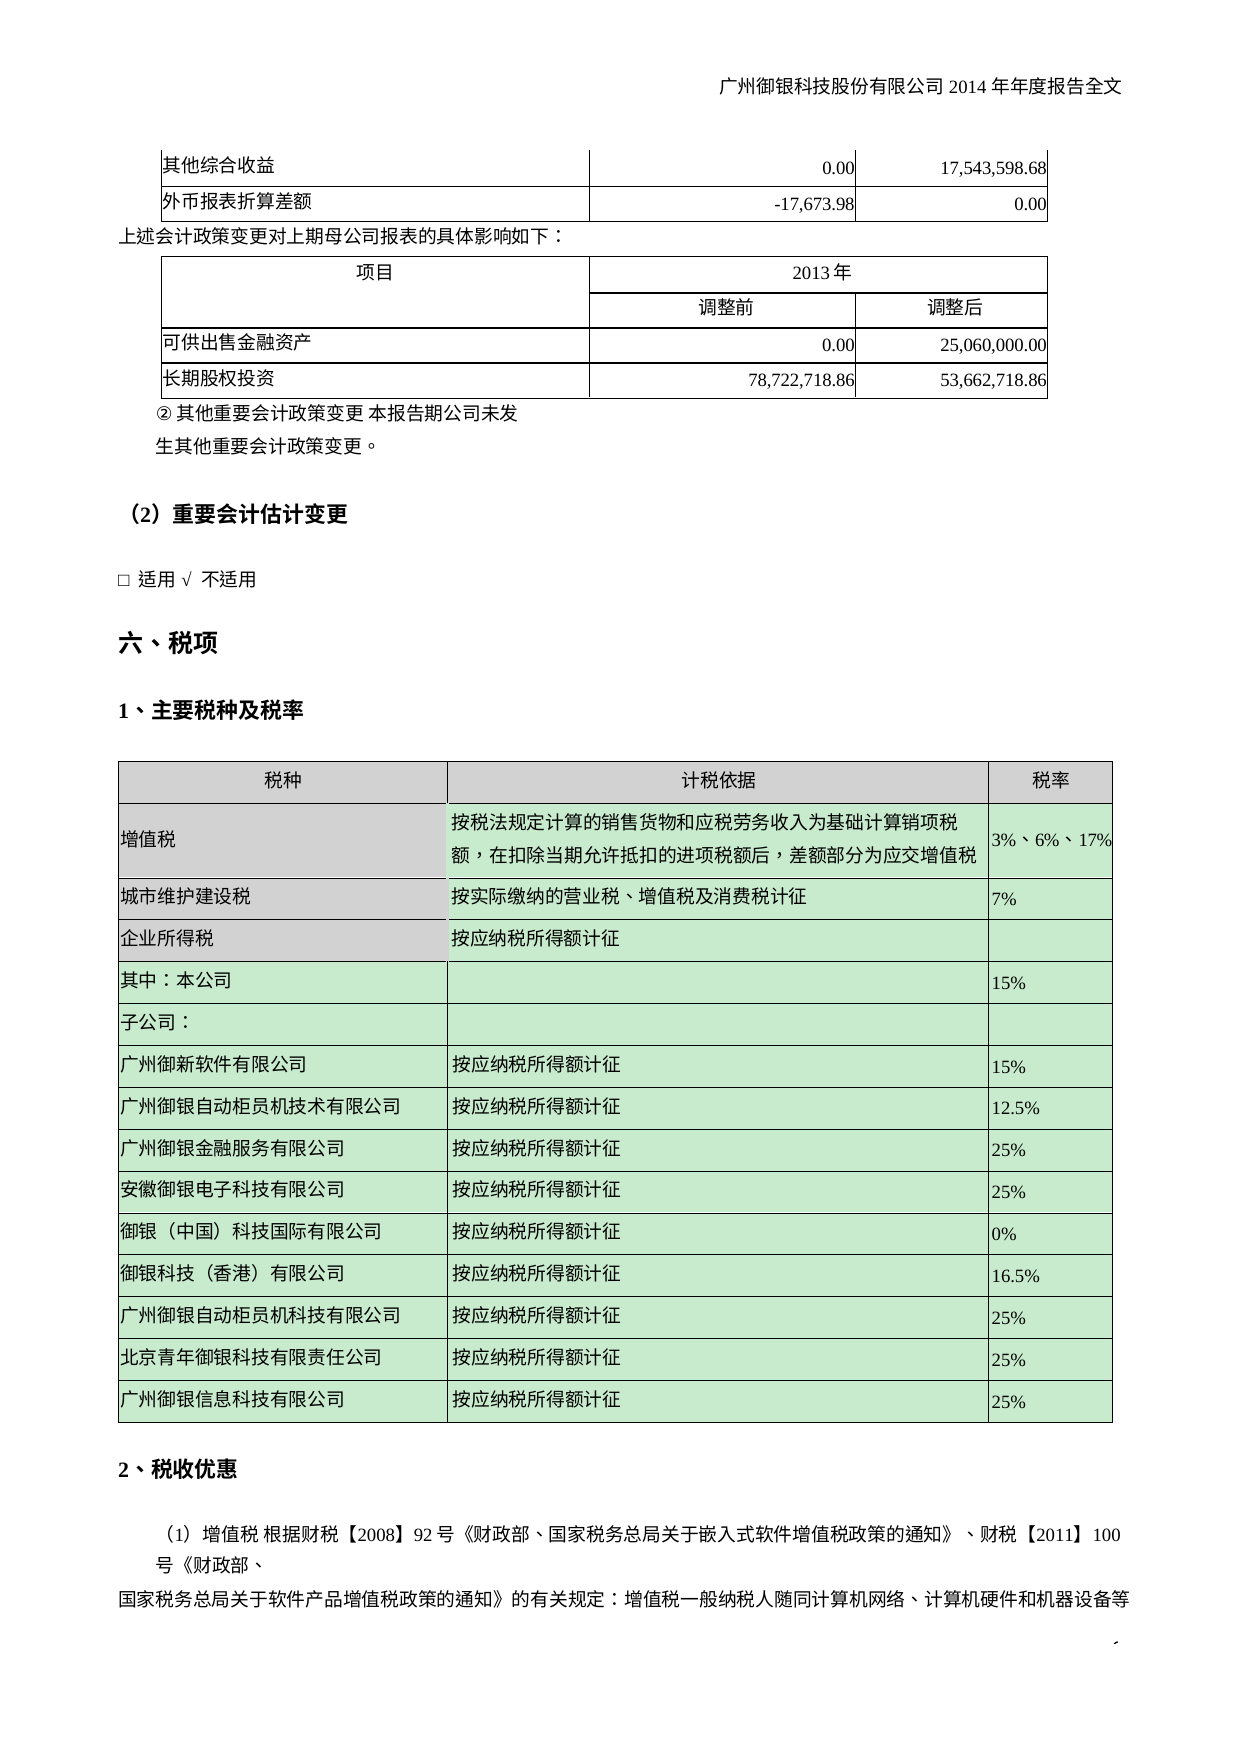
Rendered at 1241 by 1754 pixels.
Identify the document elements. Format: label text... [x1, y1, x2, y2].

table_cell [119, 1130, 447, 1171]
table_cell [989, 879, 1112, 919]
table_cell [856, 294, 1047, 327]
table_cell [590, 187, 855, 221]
subtitle 2、税收优惠 [118, 1454, 1123, 1484]
text □ 适用 √ 不适用 [118, 566, 1123, 591]
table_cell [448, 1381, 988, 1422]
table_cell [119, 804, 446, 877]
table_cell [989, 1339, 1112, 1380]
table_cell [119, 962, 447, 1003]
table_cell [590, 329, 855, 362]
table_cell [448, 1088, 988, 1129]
text 上述会计政策变更对上期母公司报表的具体影响如下： [118, 223, 1123, 249]
text 国家税务总局关于软件产品增值税政策的通知》的有关规定：增值税一般纳税人随同计算机网络、计算机硬件和机器设备等 [118, 1586, 1138, 1612]
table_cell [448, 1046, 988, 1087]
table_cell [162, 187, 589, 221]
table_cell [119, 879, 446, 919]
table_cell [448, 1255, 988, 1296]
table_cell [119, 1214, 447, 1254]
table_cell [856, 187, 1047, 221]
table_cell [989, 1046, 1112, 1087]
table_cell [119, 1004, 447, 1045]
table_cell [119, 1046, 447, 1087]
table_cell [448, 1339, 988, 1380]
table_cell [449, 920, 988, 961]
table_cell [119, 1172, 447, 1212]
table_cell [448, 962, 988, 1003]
subtitle （2）重要会计估计变更 [118, 499, 1123, 528]
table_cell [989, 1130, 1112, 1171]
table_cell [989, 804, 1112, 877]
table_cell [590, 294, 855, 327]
subtitle 六、税项 [118, 626, 1123, 659]
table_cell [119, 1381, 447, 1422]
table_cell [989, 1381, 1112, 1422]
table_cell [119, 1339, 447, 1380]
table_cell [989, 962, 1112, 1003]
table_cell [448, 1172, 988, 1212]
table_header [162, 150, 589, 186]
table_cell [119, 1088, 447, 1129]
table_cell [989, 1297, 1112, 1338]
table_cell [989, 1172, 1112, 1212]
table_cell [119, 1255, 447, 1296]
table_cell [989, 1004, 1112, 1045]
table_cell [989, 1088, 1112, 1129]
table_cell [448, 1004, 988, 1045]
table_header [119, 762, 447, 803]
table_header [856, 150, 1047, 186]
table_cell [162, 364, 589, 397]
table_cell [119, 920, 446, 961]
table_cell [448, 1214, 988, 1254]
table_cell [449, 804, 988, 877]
text （1）增值税 根据财税【2008】92号《财政部、国家税务总局关于嵌入式软件增值税政策的通知》、财税【2011】100号《财政部、 [156, 1521, 1123, 1578]
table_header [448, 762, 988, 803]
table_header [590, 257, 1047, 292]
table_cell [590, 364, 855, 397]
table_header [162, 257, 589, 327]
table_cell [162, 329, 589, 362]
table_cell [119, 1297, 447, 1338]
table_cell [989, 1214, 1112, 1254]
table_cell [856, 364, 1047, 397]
text ②其他重要会计政策变更 本报告期公司未发生其他重要会计政策变更。 [156, 400, 533, 459]
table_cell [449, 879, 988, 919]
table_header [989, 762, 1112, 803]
subtitle 1、主要税种及税率 [118, 695, 1123, 725]
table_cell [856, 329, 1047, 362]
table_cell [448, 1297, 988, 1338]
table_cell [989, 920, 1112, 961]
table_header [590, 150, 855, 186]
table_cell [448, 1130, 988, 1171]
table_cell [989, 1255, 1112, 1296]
